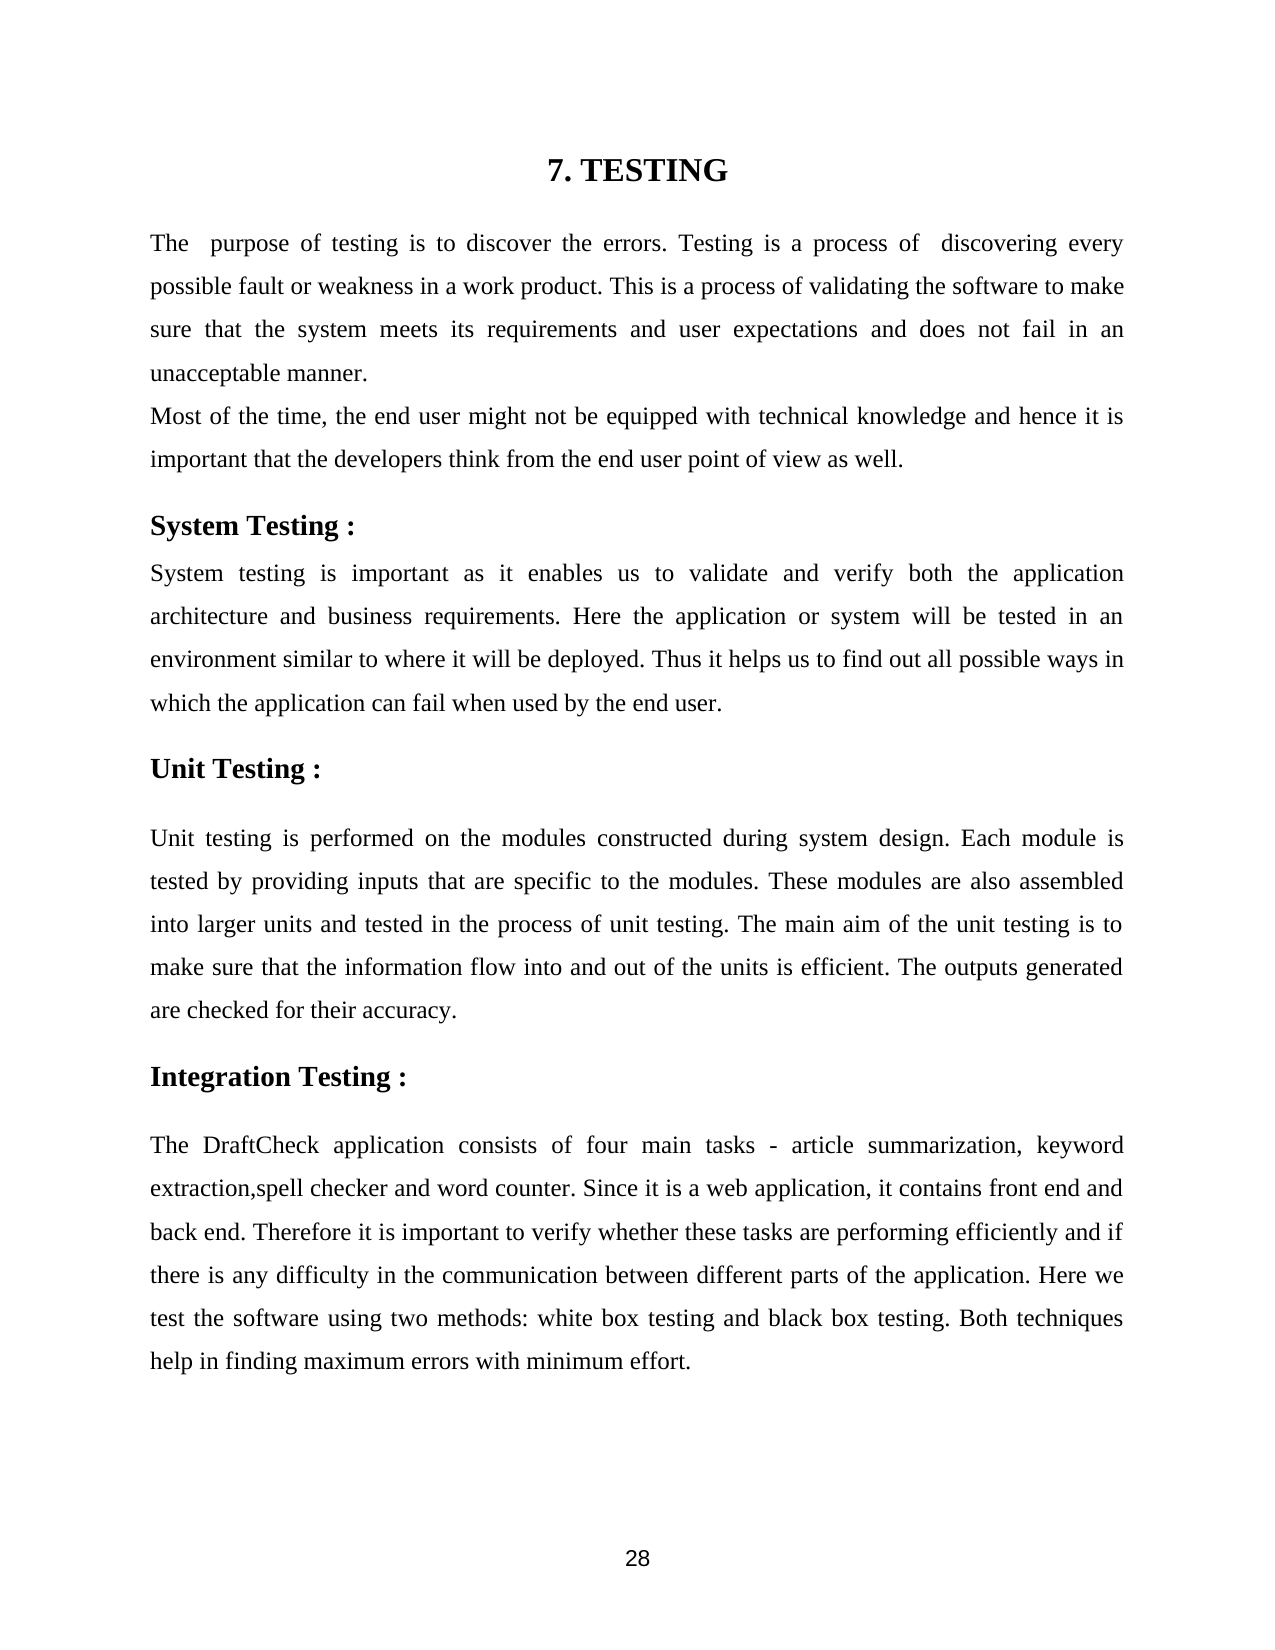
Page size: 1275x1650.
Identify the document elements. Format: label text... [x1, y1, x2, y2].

text The DraftCheck application consists of four main tasks - article summarization, keyword extraction,spell checker and word counter. Since it is a web application, it contains front end and back end. Therefore it is important to verify whether these tasks are performing efficiently and if there is any difficulty in the communication between different parts of the application. Here we test the software using two methods: white box testing and black box testing. Both techniques help in finding maximum errors with minimum effort. [150, 1130, 1125, 1375]
text The purpose of testing is to discover the errors. Testing is a process of discovering every possible fault or weakness in a work product. This is a process of validating the software to make sure that the system meets its requirements and user expectations and does not fail in an unacceptable manner. [150, 228, 1125, 386]
text 7. TESTING [150, 150, 1125, 188]
text Unit Testing : [150, 752, 1125, 785]
text Most of the time, the end user might not be equipped with technical knowledge and hence it is important that the developers think from the end user point of view as well. [150, 401, 1125, 473]
text System Testing : [150, 508, 1125, 541]
text System testing is important as it enables us to validate and verify both the application architecture and business requirements. Here the application or system will be tested in an environment similar to where it will be deployed. Thus it helps us to find out all possible ways in which the application can fail when used by the end user. [150, 558, 1125, 716]
text Unit testing is performed on the modules constructed during system design. Each module is tested by providing inputs that are specific to the modules. These modules are also assembled into larger units and tested in the process of unit testing. The main aim of the unit testing is to make sure that the information flow into and out of the units is efficient. The outputs generated are checked for their accuracy. [150, 823, 1125, 1024]
text Integration Testing : [150, 1059, 1125, 1093]
